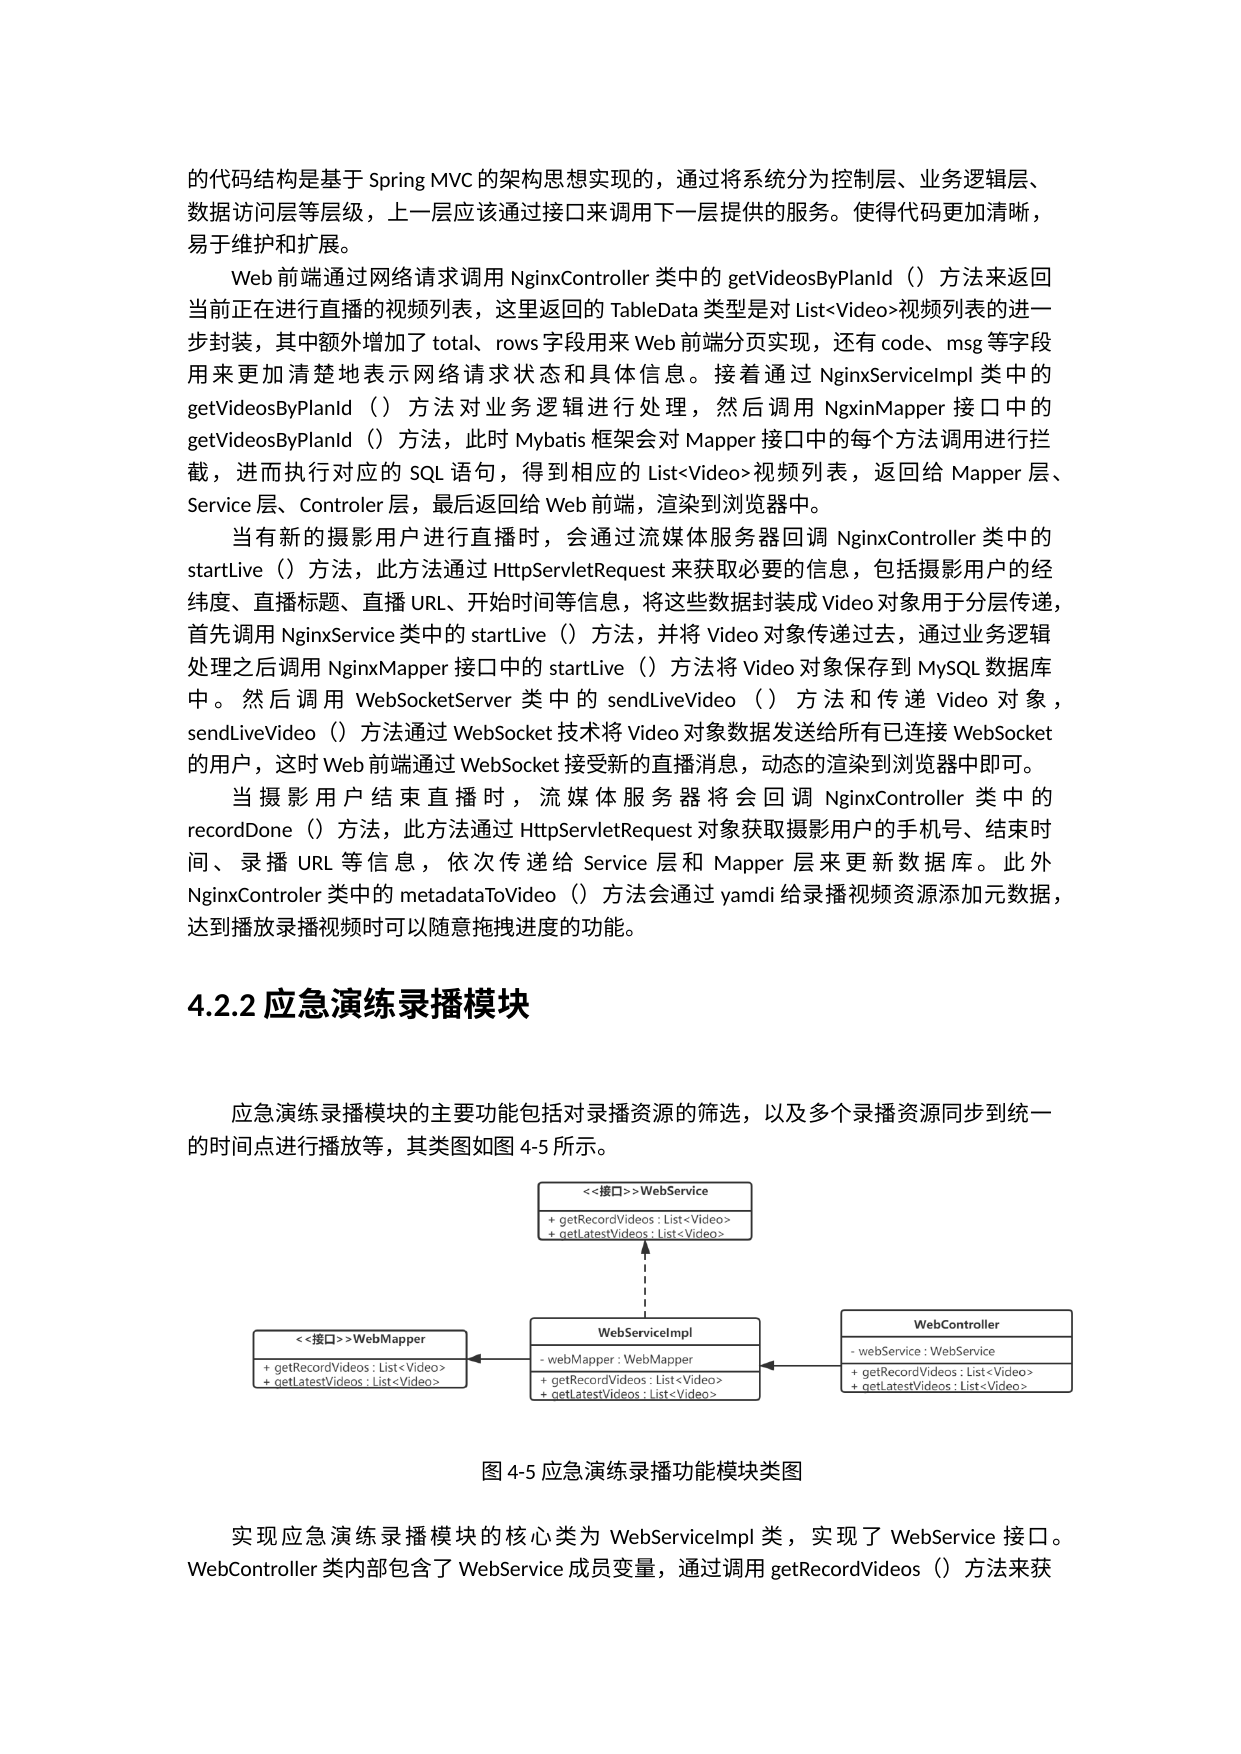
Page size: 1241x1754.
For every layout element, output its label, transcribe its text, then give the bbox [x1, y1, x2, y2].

picture [231, 1160, 1094, 1422]
text 应急演练录播模块的主要功能包括对录播资源的筛选，以及多个录播资源同步到统一的时间点进行播放等，其类图如图4-5所示。 [187, 1096, 1053, 1161]
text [187, 162, 1053, 259]
text 当有新的摄影用户进行直播时，会通过流媒体服务器回调NginxController类中的startLive（）方法，此方法通过HttpServletRequest来获取必要的信息，包括摄影用户的经纬度、直播标题、直播URL、开始时间等信息，将这些数据封装成Video对象用于分层传递，首先调用NginxService类中的startLive（）方法，并将Video对象传递过去，通过业务逻辑处理之后调用NginxMapper接口中的startLive（）方法将Video对象保存到MySQL数据库中。然后调用WebSocketServer类中的sendLiveVideo（）方法和传递Video对象，sendLiveVideo（）方法通过WebSocket技术将Video对象数据发送给所有已连接WebSocket的用户，这时Web前端通过WebSocket接受新的直播消息，动态的渲染到浏览器中即可。 [187, 519, 1053, 779]
text 图4-5 应急演练录播功能模块类图 [187, 1453, 1053, 1486]
subtitle 4.2.2 应急演练录播模块 [187, 969, 1053, 1034]
text 当摄影用户结束直播时，流媒体服务器将会回调NginxController类中的recordDone（）方法，此方法通过HttpServletRequest对象获取摄影用户的手机号、结束时间、录播URL等信息，依次传递给Service层和Mapper层来更新数据库。此外NginxControler类中的metadataToVideo（）方法会通过yamdi给录播视频资源添加元数据，达到播放录播视频时可以随意拖拽进度的功能。 [187, 779, 1053, 942]
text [187, 1518, 1053, 1583]
text Web前端通过网络请求调用NginxController类中的getVideosByPlanId（）方法来返回当前正在进行直播的视频列表，这里返回的TableData类型是对List<Video>视频列表的进一步封装，其中额外增加了total、rows字段用来Web前端分页实现，还有code、msg等字段用来更加清楚地表示网络请求状态和具体信息。接着通过NginxServiceImpl类中的getVideosByPlanId（）方法对业务逻辑进行处理，然后调用NgxinMapper接口中的getVideosByPlanId（）方法，此时Mybatis框架会对Mapper接口中的每个方法调用进行拦截，进而执行对应的SQL语句，得到相应的List<Video>视频列表，返回给Mapper层、Service层、Controler层，最后返回给Web前端，渲染到浏览器中。 [187, 259, 1053, 519]
